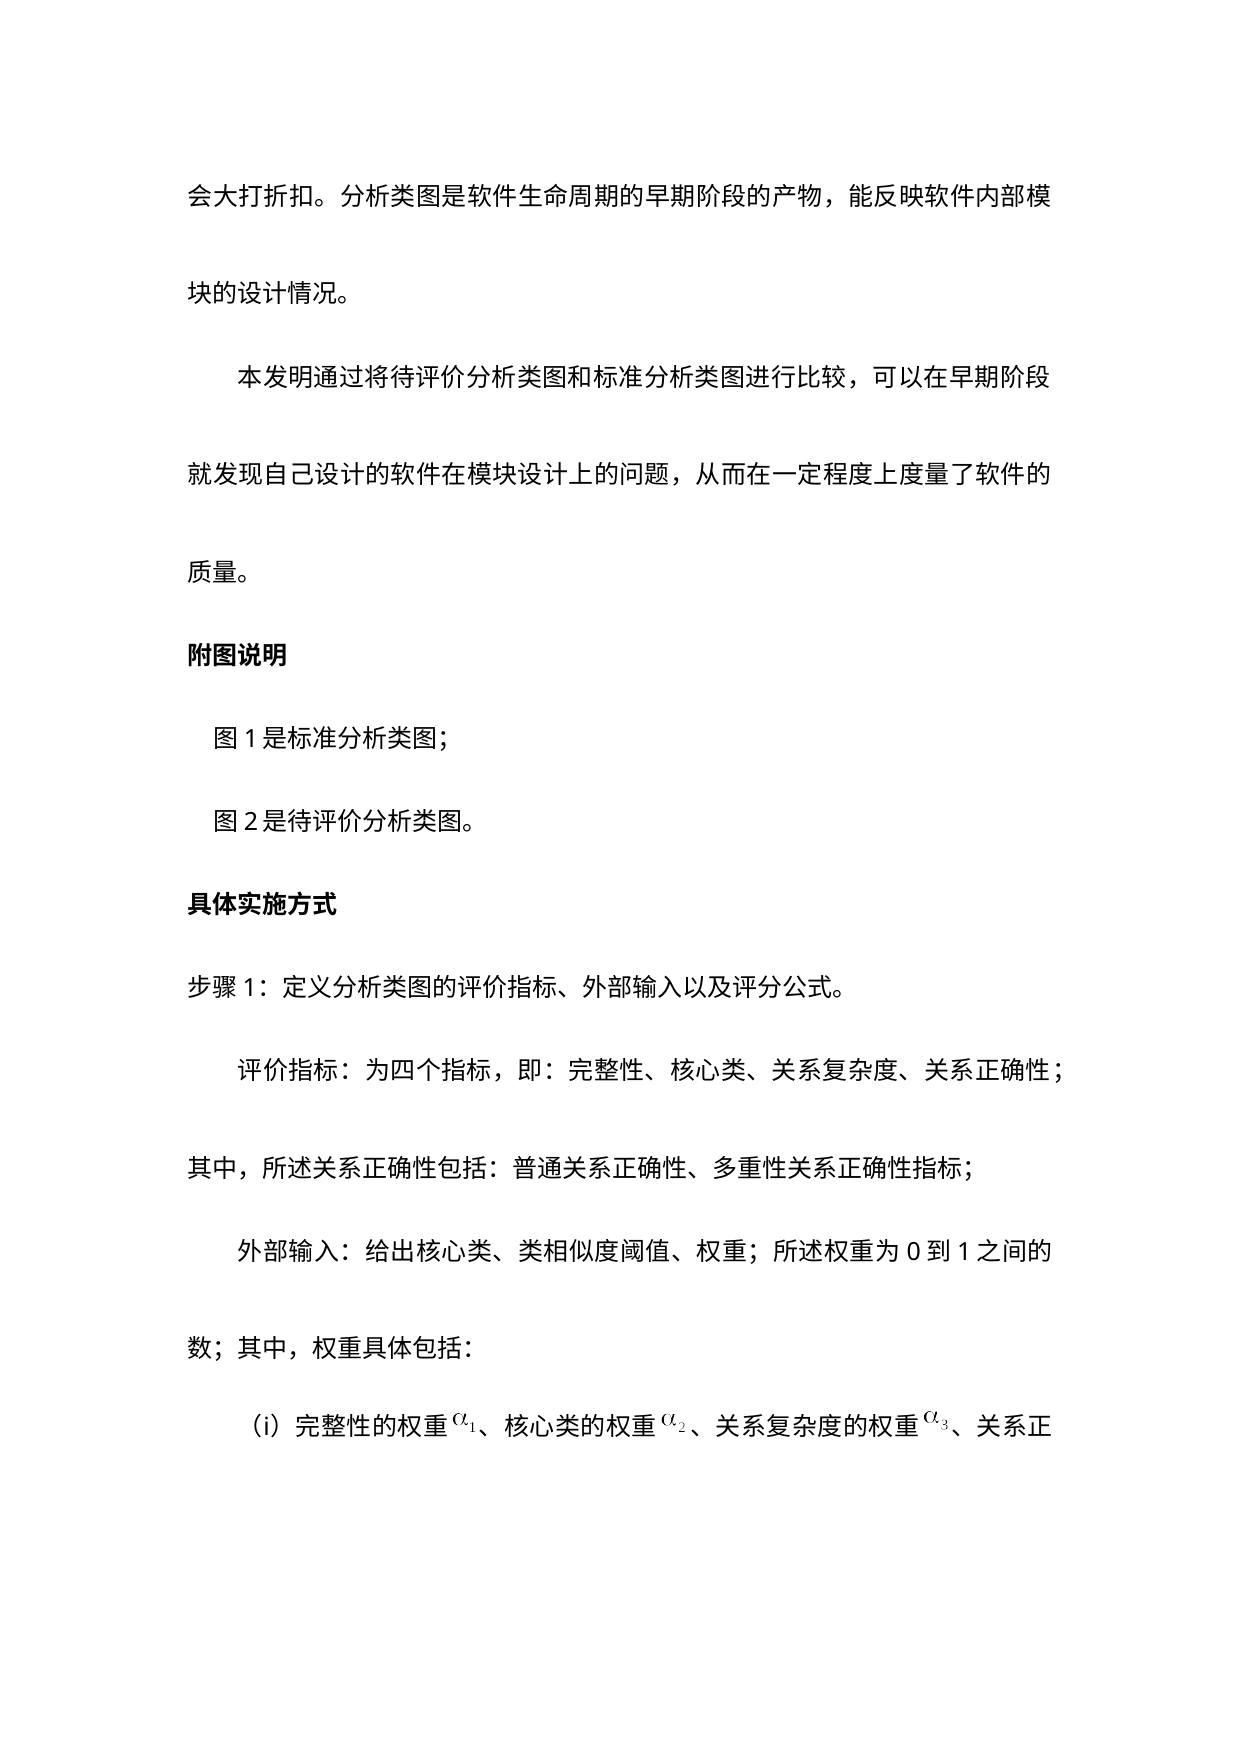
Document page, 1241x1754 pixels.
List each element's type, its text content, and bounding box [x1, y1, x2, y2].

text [187, 1398, 1053, 1463]
text 外部输入：给出核心类、类相似度阈值、权重；所述权重为0到1之间的数；其中，权重具体包括： [187, 1217, 1053, 1379]
text 图1是标准分析类图； [187, 704, 1053, 769]
text 具体实施方式 [187, 870, 1053, 935]
text 图2是待评价分析类图。 [187, 787, 1053, 852]
text 附图说明 [187, 621, 1053, 686]
text 本发明通过将待评价分析类图和标准分析类图进行比较，可以在早期阶段就发现自己设计的软件在模块设计上的问题，从而在一定程度上度量了软件的质量。 [187, 343, 1053, 603]
text 评价指标：为四个指标，即：完整性、核心类、关系复杂度、关系正确性；其中，所述关系正确性包括：普通关系正确性、多重性关系正确性指标； [187, 1036, 1053, 1199]
text 步骤1：定义分析类图的评价指标、外部输入以及评分公式。 [187, 953, 1053, 1018]
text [187, 162, 1053, 324]
